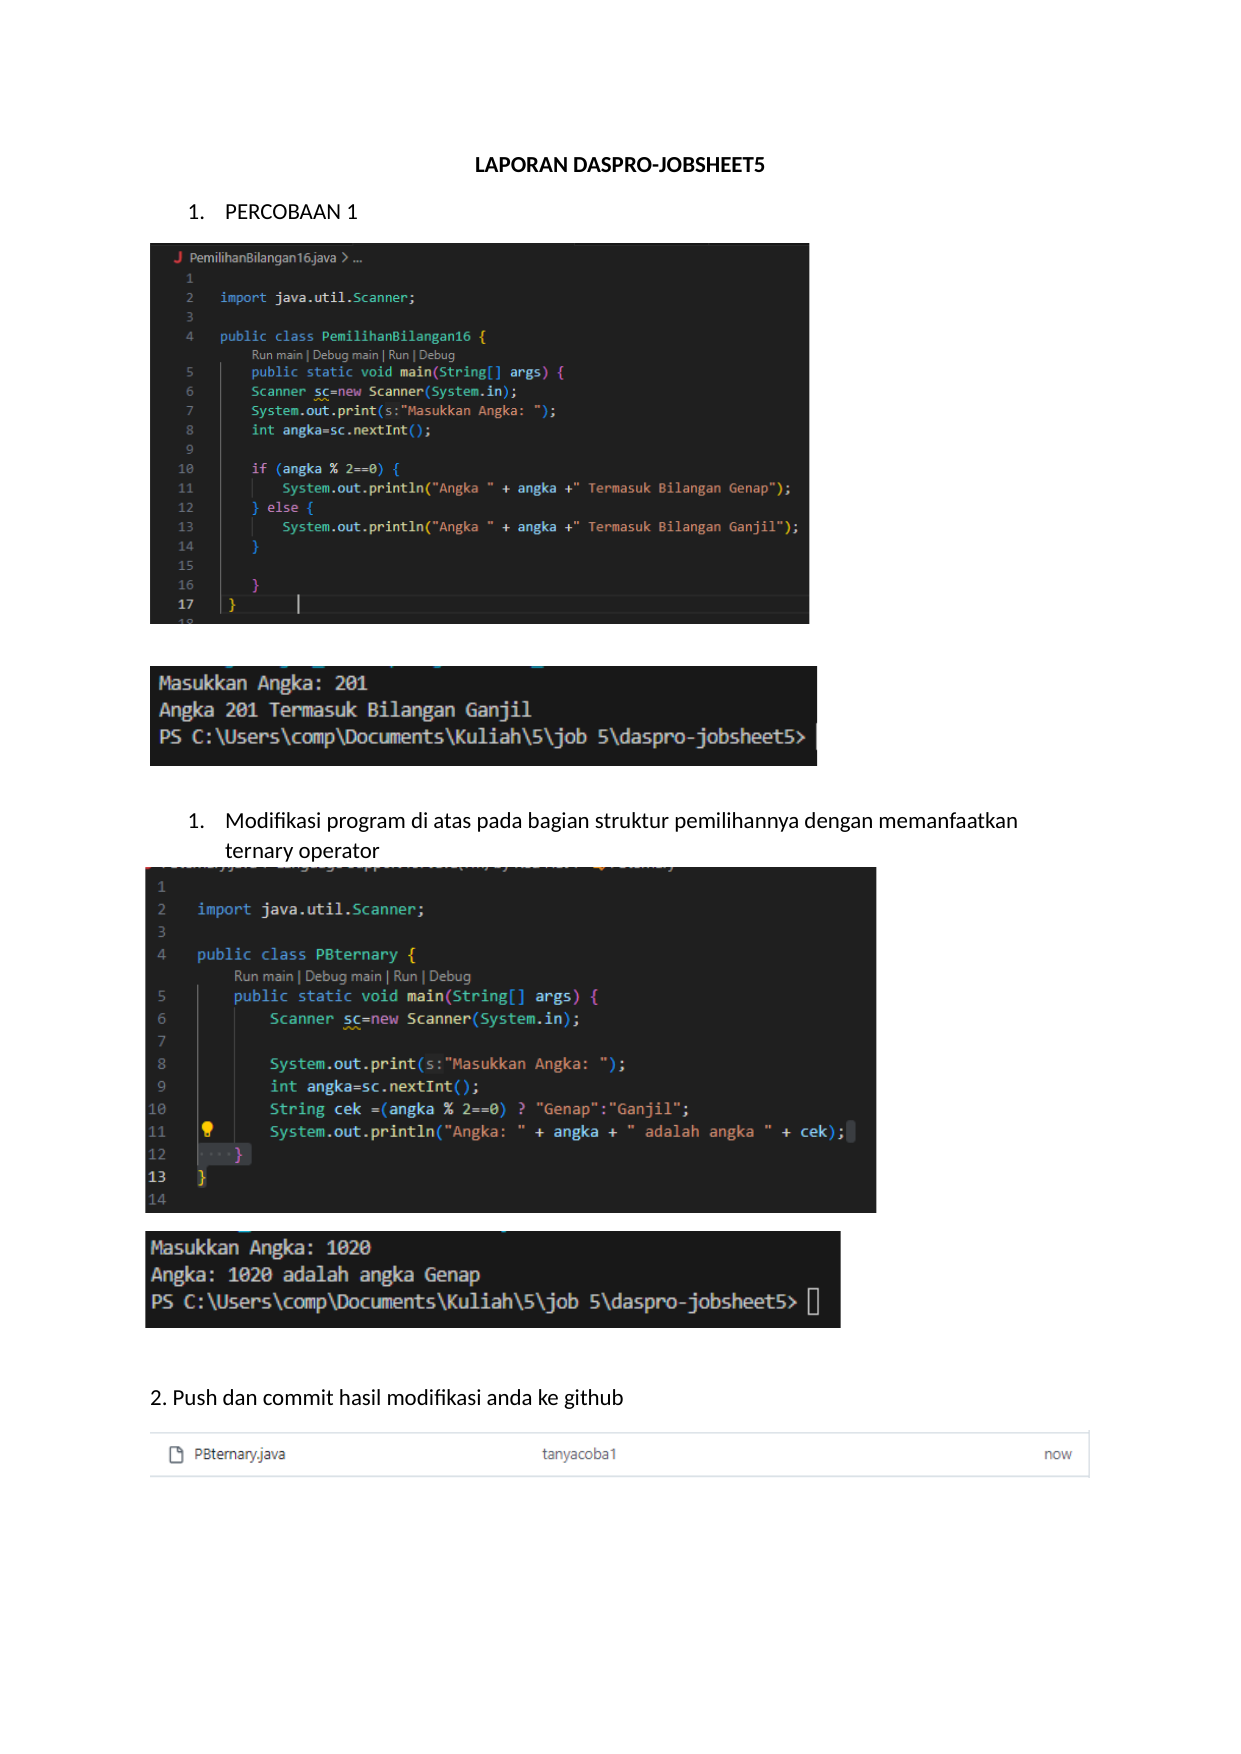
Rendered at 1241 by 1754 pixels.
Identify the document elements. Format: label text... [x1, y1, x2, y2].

picture [145, 867, 877, 1213]
picture [150, 666, 818, 766]
text LAPORAN DASPRO-JOBSHEET5 [150, 150, 1090, 178]
picture [150, 243, 810, 624]
list Modifikasi program di atas pada bagian struktur pemilihannya dengan memanfaatkan ternary operator [187, 806, 1090, 864]
picture [145, 1231, 841, 1328]
list PERCOBAAN 1 [187, 197, 1090, 225]
picture [150, 1430, 1091, 1478]
text 2. Push dan commit hasil modifikasi anda ke github [150, 1383, 1090, 1411]
